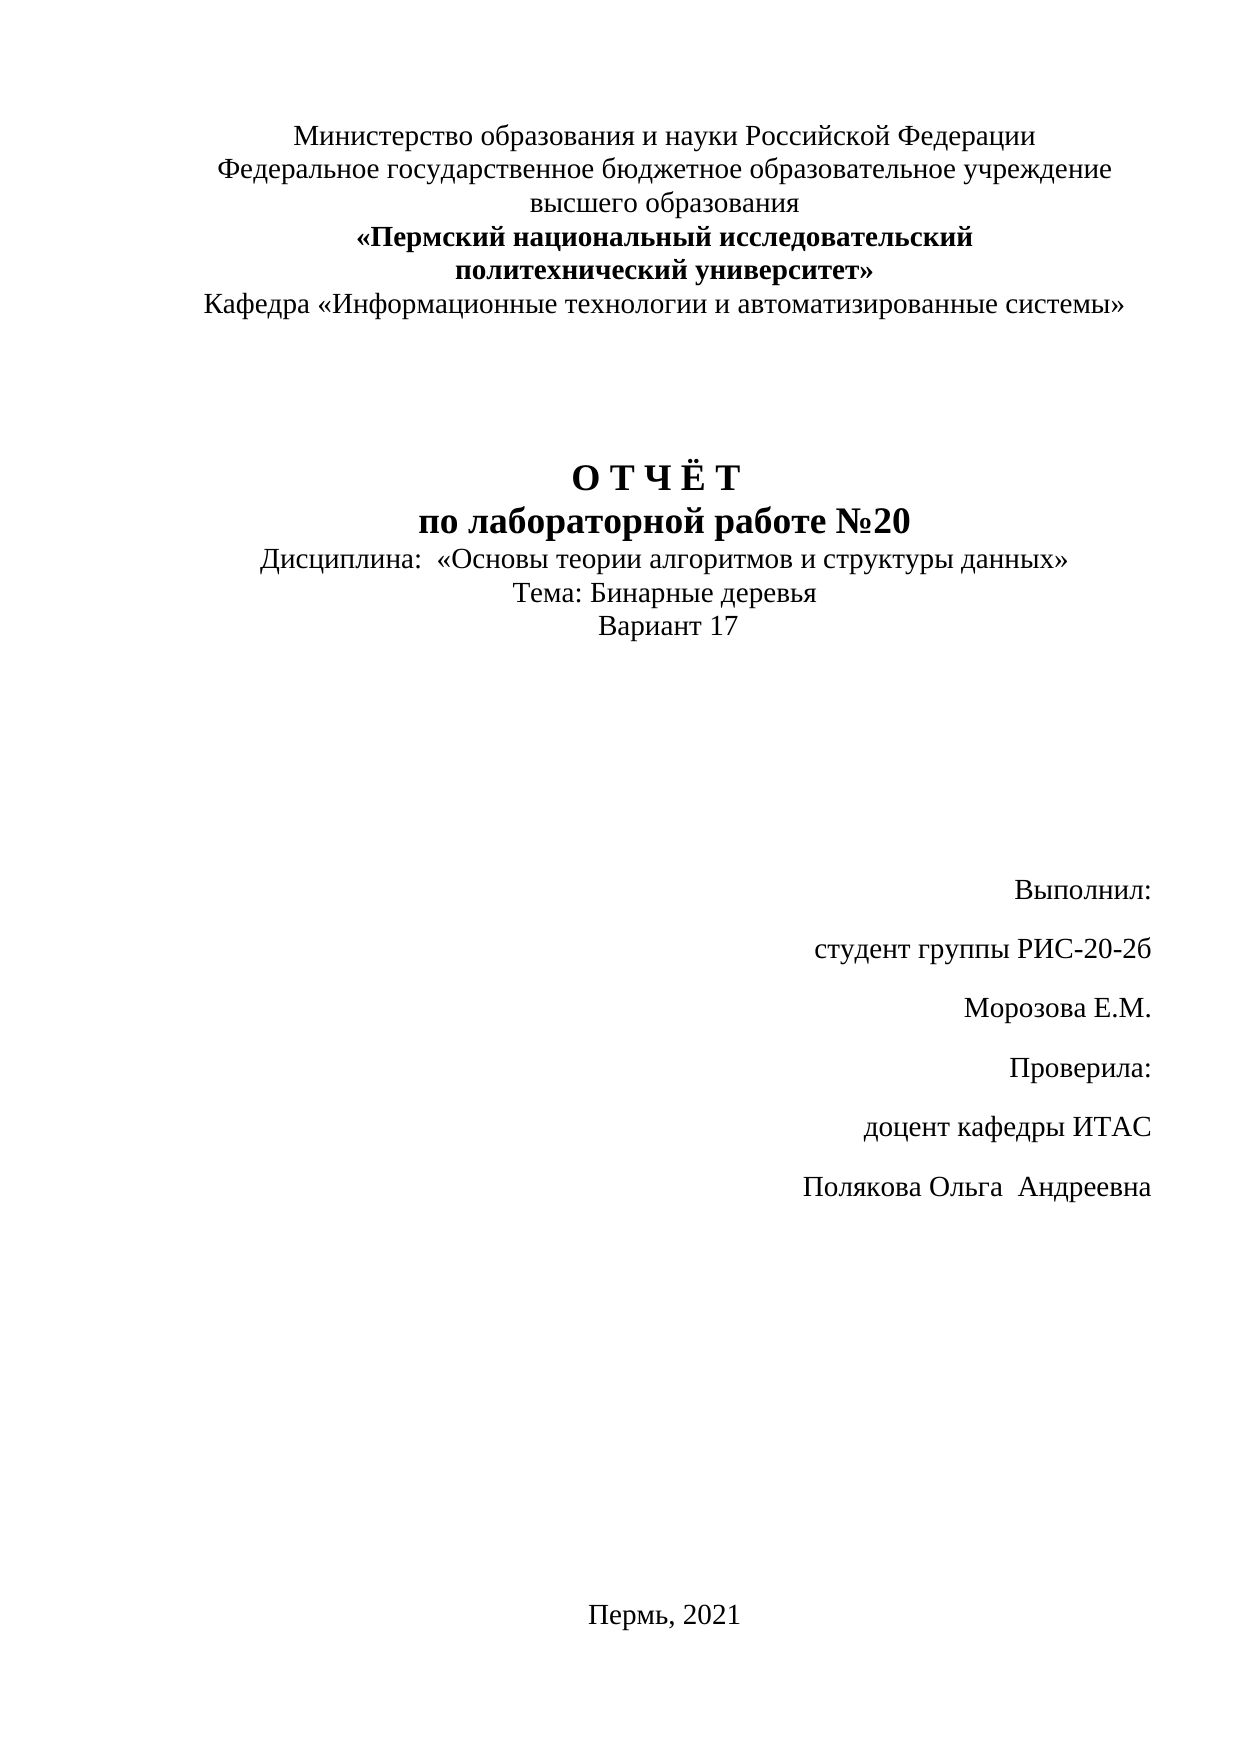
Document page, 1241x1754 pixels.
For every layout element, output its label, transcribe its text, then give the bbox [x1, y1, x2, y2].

text по лабораторной работе №20 [177, 498, 1152, 541]
text Вариант 17 [177, 608, 1152, 642]
text Проверила: [177, 1050, 1152, 1083]
text «Пермский национальный исследовательский политехнический университет» [177, 219, 1152, 286]
text Пермь, 2021 [177, 1597, 1152, 1631]
text Кафедра «Информационные технологии и автоматизированные системы» [177, 286, 1152, 319]
text О Т Ч Ё Т [177, 455, 1152, 498]
text высшего‌ ‌образования‌ [177, 185, 1152, 219]
text студент группы РИС-20-2б [177, 931, 1152, 965]
text Министерство образования и науки Российской Федерации Федеральное‌ ‌государственное‌ ‌бюджетное‌ ‌образовательное‌ ‌учреждение‌ [177, 118, 1152, 185]
text Морозова Е.М. [177, 991, 1152, 1024]
text доцент кафедры ИТАС [177, 1109, 1152, 1143]
text Полякова Ольга Андреевна [177, 1169, 1152, 1202]
text Дисциплина: «Основы теории алгоритмов и структуры данных» Тема: Бинарные деревья [177, 541, 1152, 608]
text Выполнил: [177, 872, 1152, 905]
